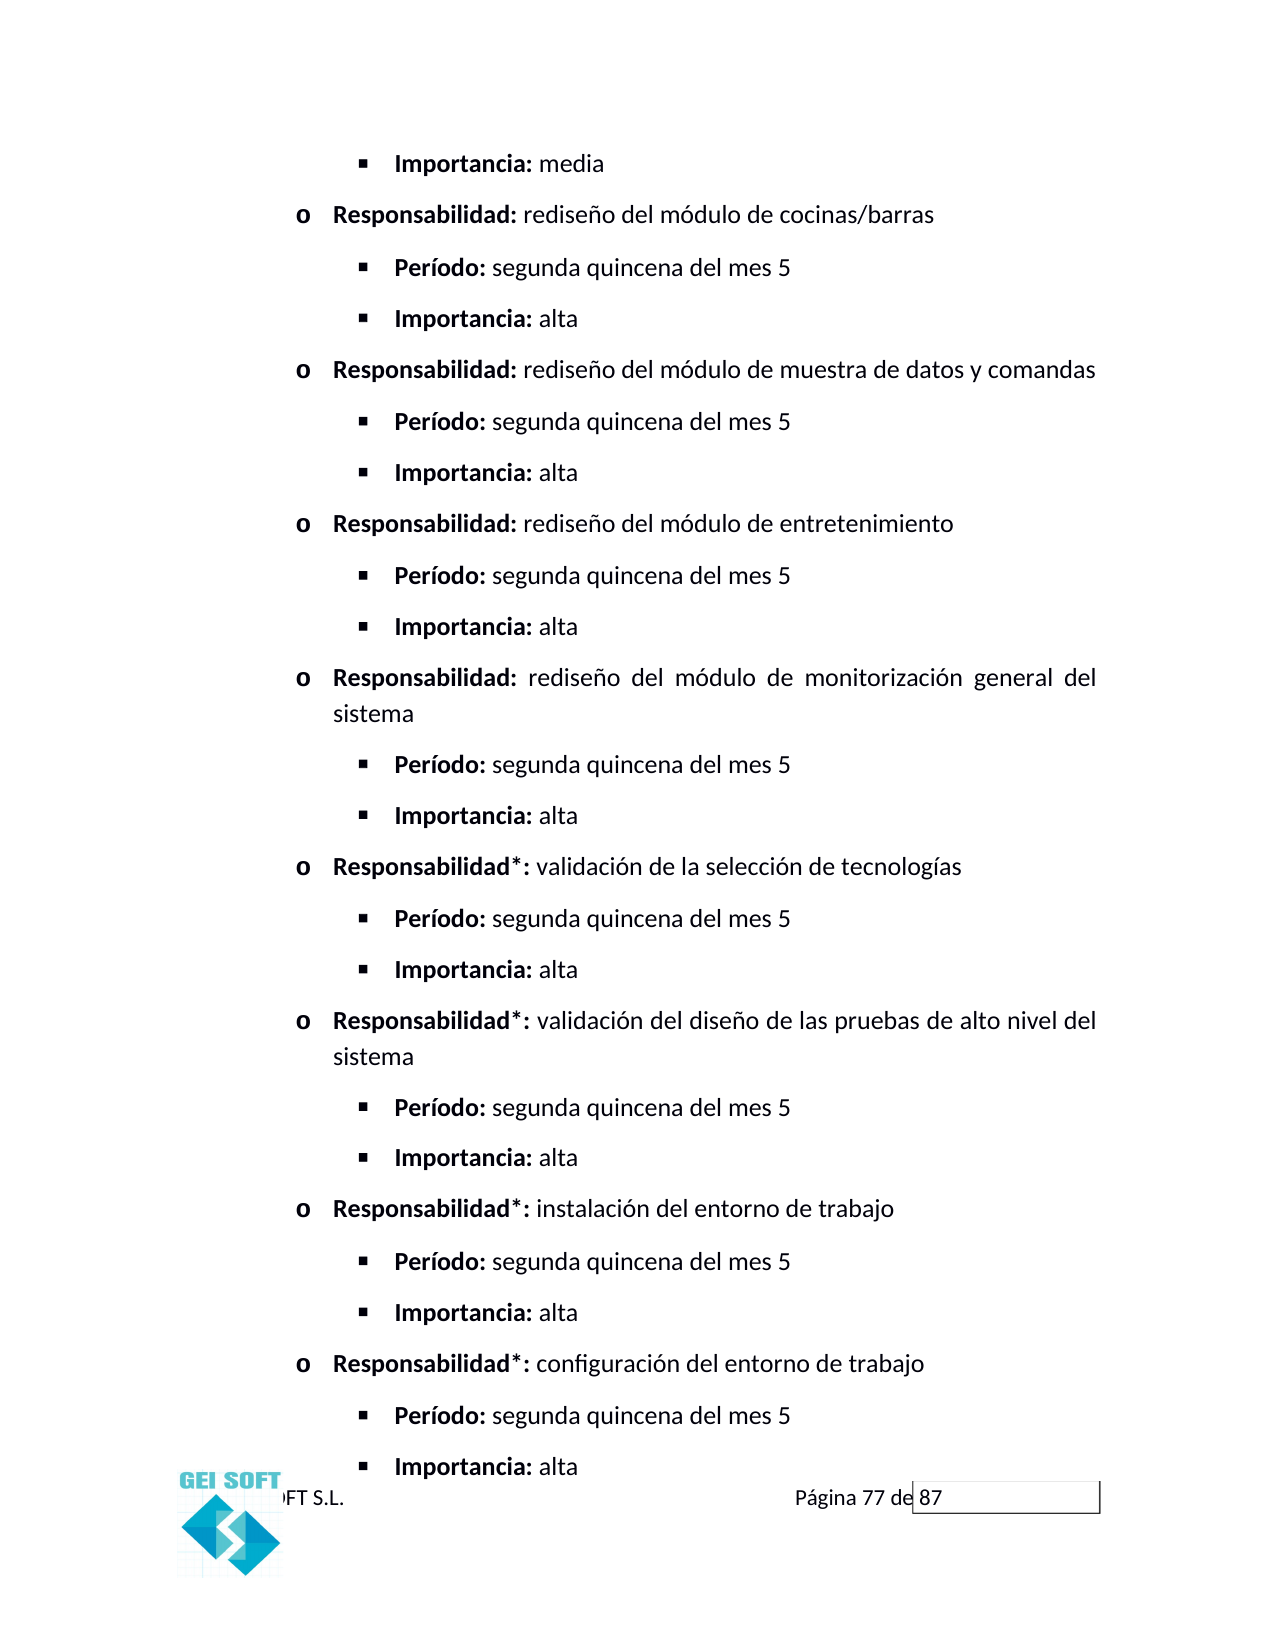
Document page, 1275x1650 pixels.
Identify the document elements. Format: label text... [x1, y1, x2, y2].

list Responsabilidad: rediseño del módulo de cocinas/barras [295, 198, 1098, 232]
list Responsabilidad*: validación del diseño de las pruebas de alto nivel del sistema [295, 1004, 1098, 1071]
list Responsabilidad: rediseño del módulo de muestra de datos y comandas [295, 353, 1098, 386]
list Responsabilidad: rediseño del módulo de monitorización general del sistema [295, 661, 1098, 729]
list Período: segunda quincena del mes 5 [357, 1399, 1098, 1431]
list Importancia: alta [357, 1142, 1098, 1173]
list Importancia: alta [357, 610, 1098, 642]
picture [177, 1469, 284, 1578]
list Período: segunda quincena del mes 5 [357, 748, 1098, 780]
list Responsabilidad: rediseño del módulo de entretenimiento [295, 507, 1098, 540]
list Período: segunda quincena del mes 5 [357, 1245, 1098, 1277]
list Importancia: alta [357, 302, 1098, 334]
list Período: segunda quincena del mes 5 [357, 405, 1098, 437]
list Período: segunda quincena del mes 5 [357, 1091, 1098, 1122]
list Período: segunda quincena del mes 5 [357, 251, 1098, 283]
list Responsabilidad*: configuración del entorno de trabajo [295, 1347, 1098, 1380]
list Período: segunda quincena del mes 5 [357, 559, 1098, 591]
list Importancia: alta [357, 799, 1098, 831]
picture [912, 1481, 1102, 1515]
list Responsabilidad*: instalación del entorno de trabajo [295, 1192, 1098, 1226]
list Período: segunda quincena del mes 5 [357, 902, 1098, 934]
list Importancia: alta [357, 456, 1098, 488]
list Importancia: alta [357, 1296, 1098, 1328]
list Responsabilidad*: validación de la selección de tecnologías [295, 850, 1098, 883]
list Importancia: alta [357, 1450, 1098, 1482]
list Importancia: media [357, 148, 1098, 179]
list Importancia: alta [357, 953, 1098, 985]
